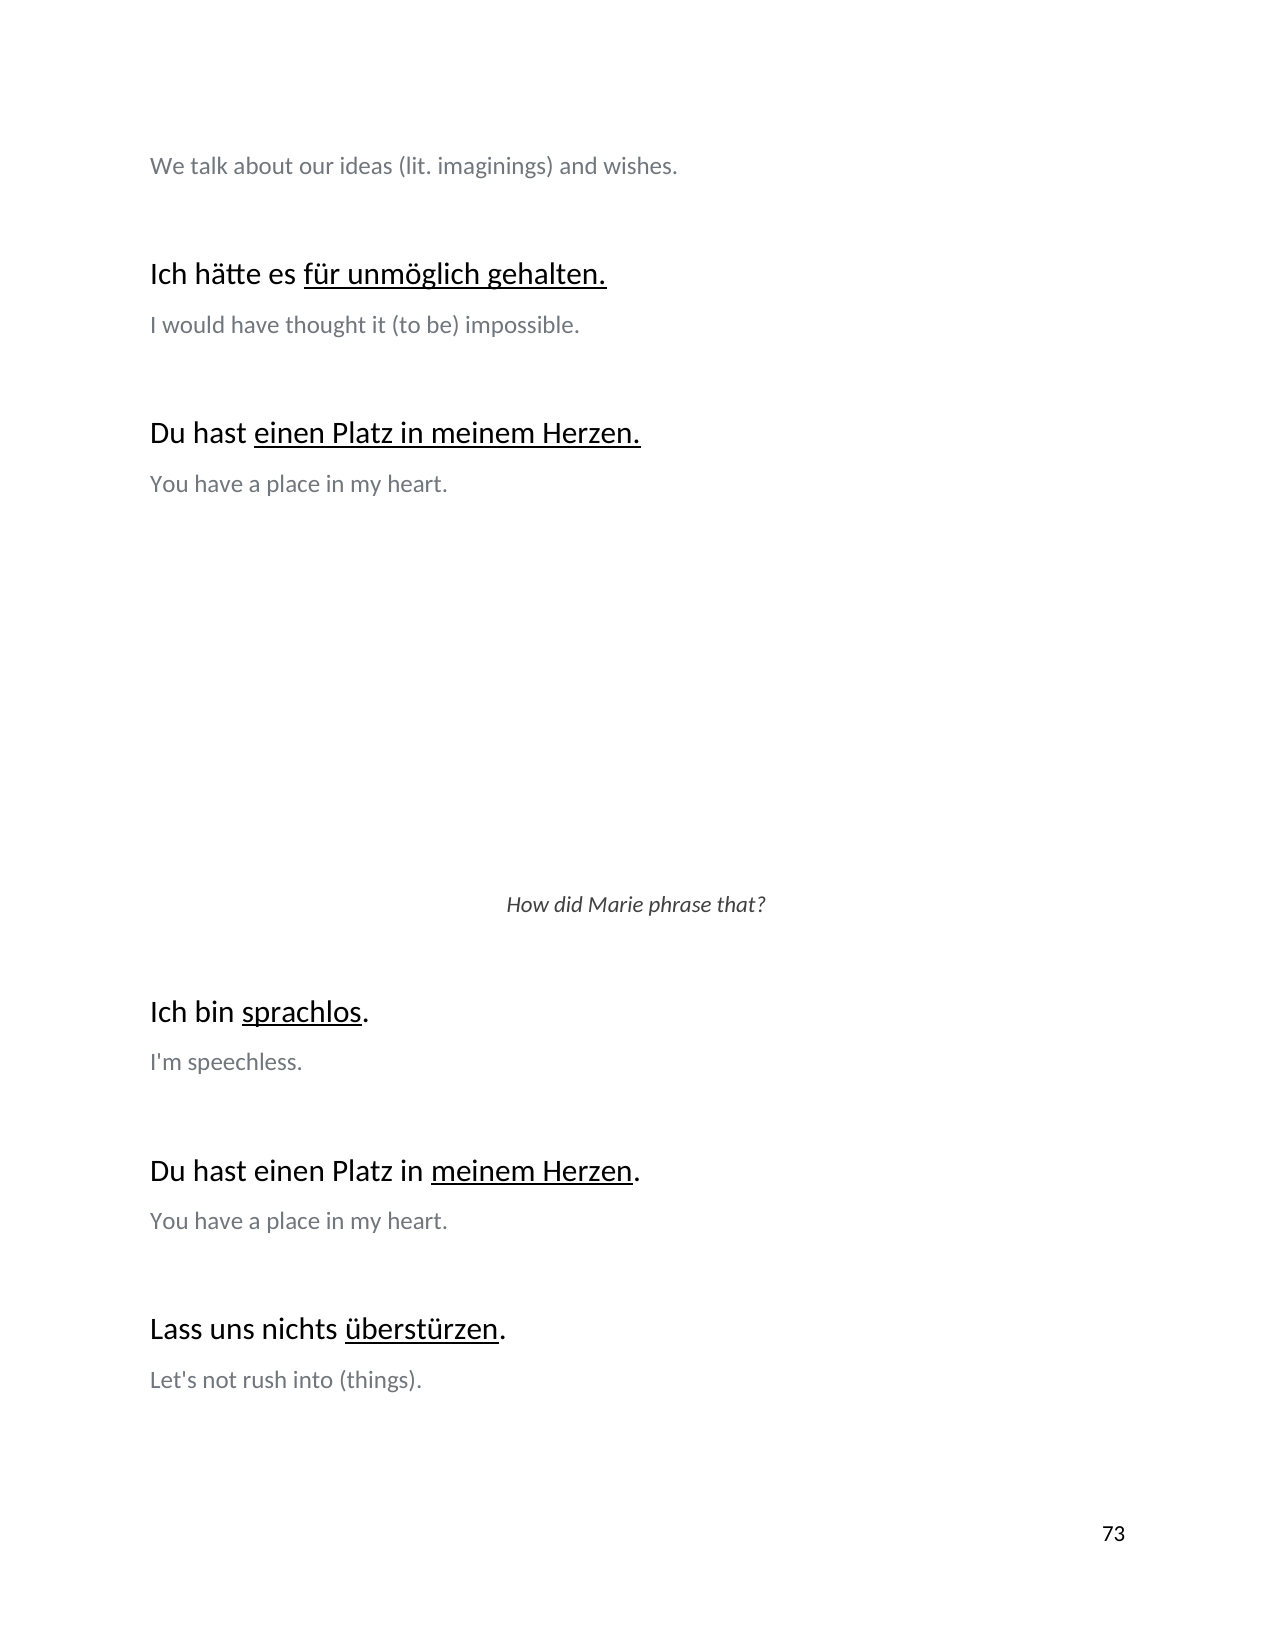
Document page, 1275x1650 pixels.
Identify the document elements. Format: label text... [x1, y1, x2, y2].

text I would have thought it (to be) impossible. [150, 309, 1125, 339]
text We talk about our ideas (lit. imaginings) and wishes. [150, 150, 1125, 181]
text Ich bin sprachlos. [150, 992, 1125, 1030]
text Ich hätte es für unmöglich gehalten. [150, 254, 1125, 292]
text You have a place in my heart. [150, 468, 1125, 498]
text Du hast einen Platz in meinem Herzen. [150, 413, 1125, 451]
text How did Marie phrase that? [240, 890, 1035, 918]
text I'm speechless. [150, 1047, 1125, 1077]
text You have a place in my heart. [150, 1205, 1125, 1236]
text Lass uns nichts überstürzen. [150, 1309, 1125, 1348]
text Du hast einen Platz in meinem Herzen. [150, 1151, 1125, 1189]
text Let's not rush into (things). [150, 1364, 1125, 1395]
